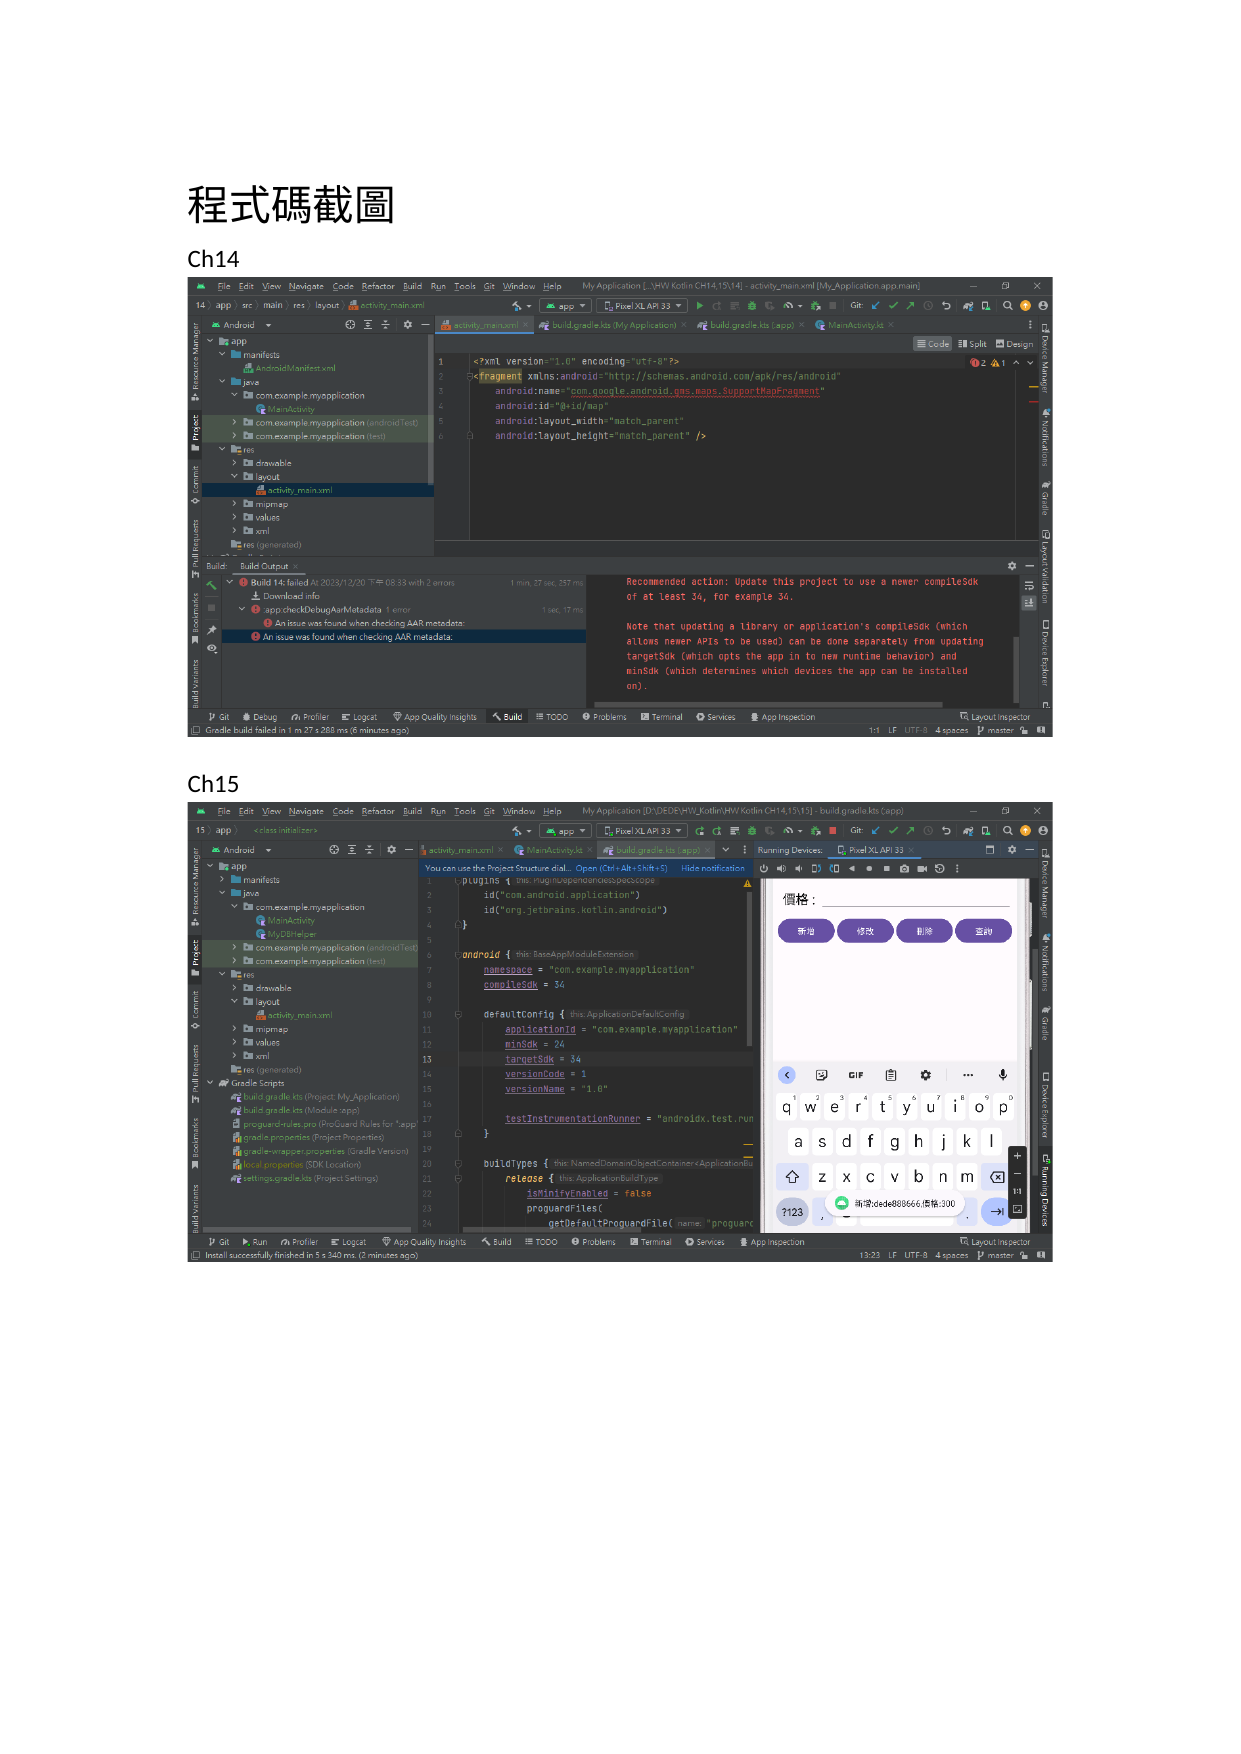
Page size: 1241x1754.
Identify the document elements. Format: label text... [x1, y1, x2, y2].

picture [187, 277, 1053, 737]
text 程式碼截圖 [187, 164, 1053, 239]
picture [187, 802, 1053, 1262]
text Ch15 [187, 764, 1053, 802]
text Ch14 [187, 239, 1053, 277]
